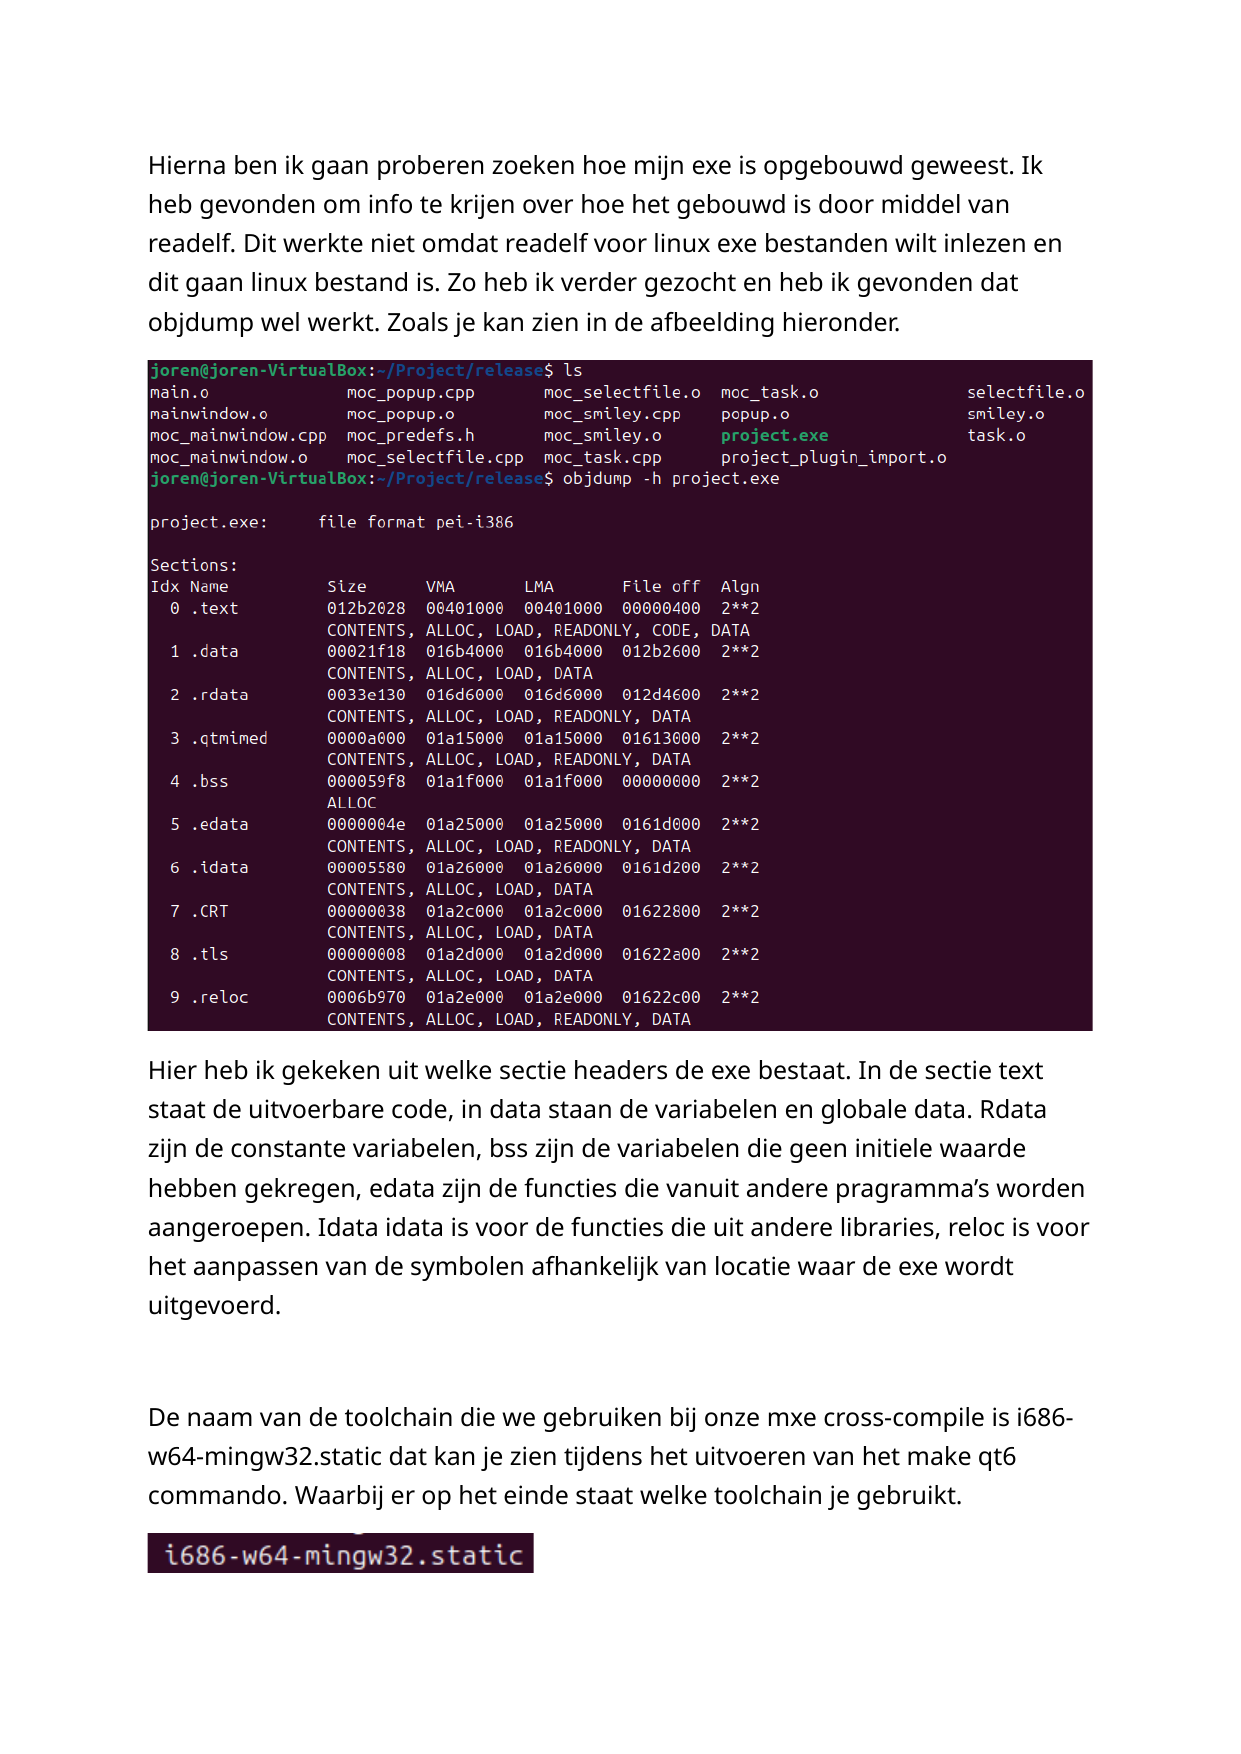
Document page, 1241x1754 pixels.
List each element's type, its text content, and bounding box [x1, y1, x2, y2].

picture [147, 360, 1093, 1031]
text De naam van de toolchain die we gebruiken bij onze mxe cross-compile is i686-w64-mingw32.static dat kan je zien tijdens het uitvoeren van het make qt6 commando. Waarbij er op het einde staat welke toolchain je gebruikt. [148, 1399, 1093, 1512]
text Hierna ben ik gaan proberen zoeken hoe mijn exe is opgebouwd geweest. Ik heb gevonden om info te krijen over hoe het gebouwd is door middel van readelf. Dit werkte niet omdat readelf voor linux exe bestanden wilt inlezen en dit gaan linux bestand is. Zo heb ik verder gezocht en heb ik gevonden dat objdump wel werkt. Zoals je kan zien in de afbeelding hieronder. [148, 148, 1093, 338]
picture [147, 1533, 534, 1573]
text Hier heb ik gekeken uit welke sectie headers de exe bestaat. In de sectie text staat de uitvoerbare code, in data staan de variabelen en globale data. Rdata zijn de constante variabelen, bss zijn de variabelen die geen initiele waarde hebben gekregen, edata zijn de functies die vanuit andere pragramma’s worden aangeroepen. Idata idata is voor de functies die uit andere libraries, reloc is voor het aanpassen van de symbolen afhankelijk van locatie waar de exe wordt uitgevoerd. [148, 1053, 1093, 1322]
